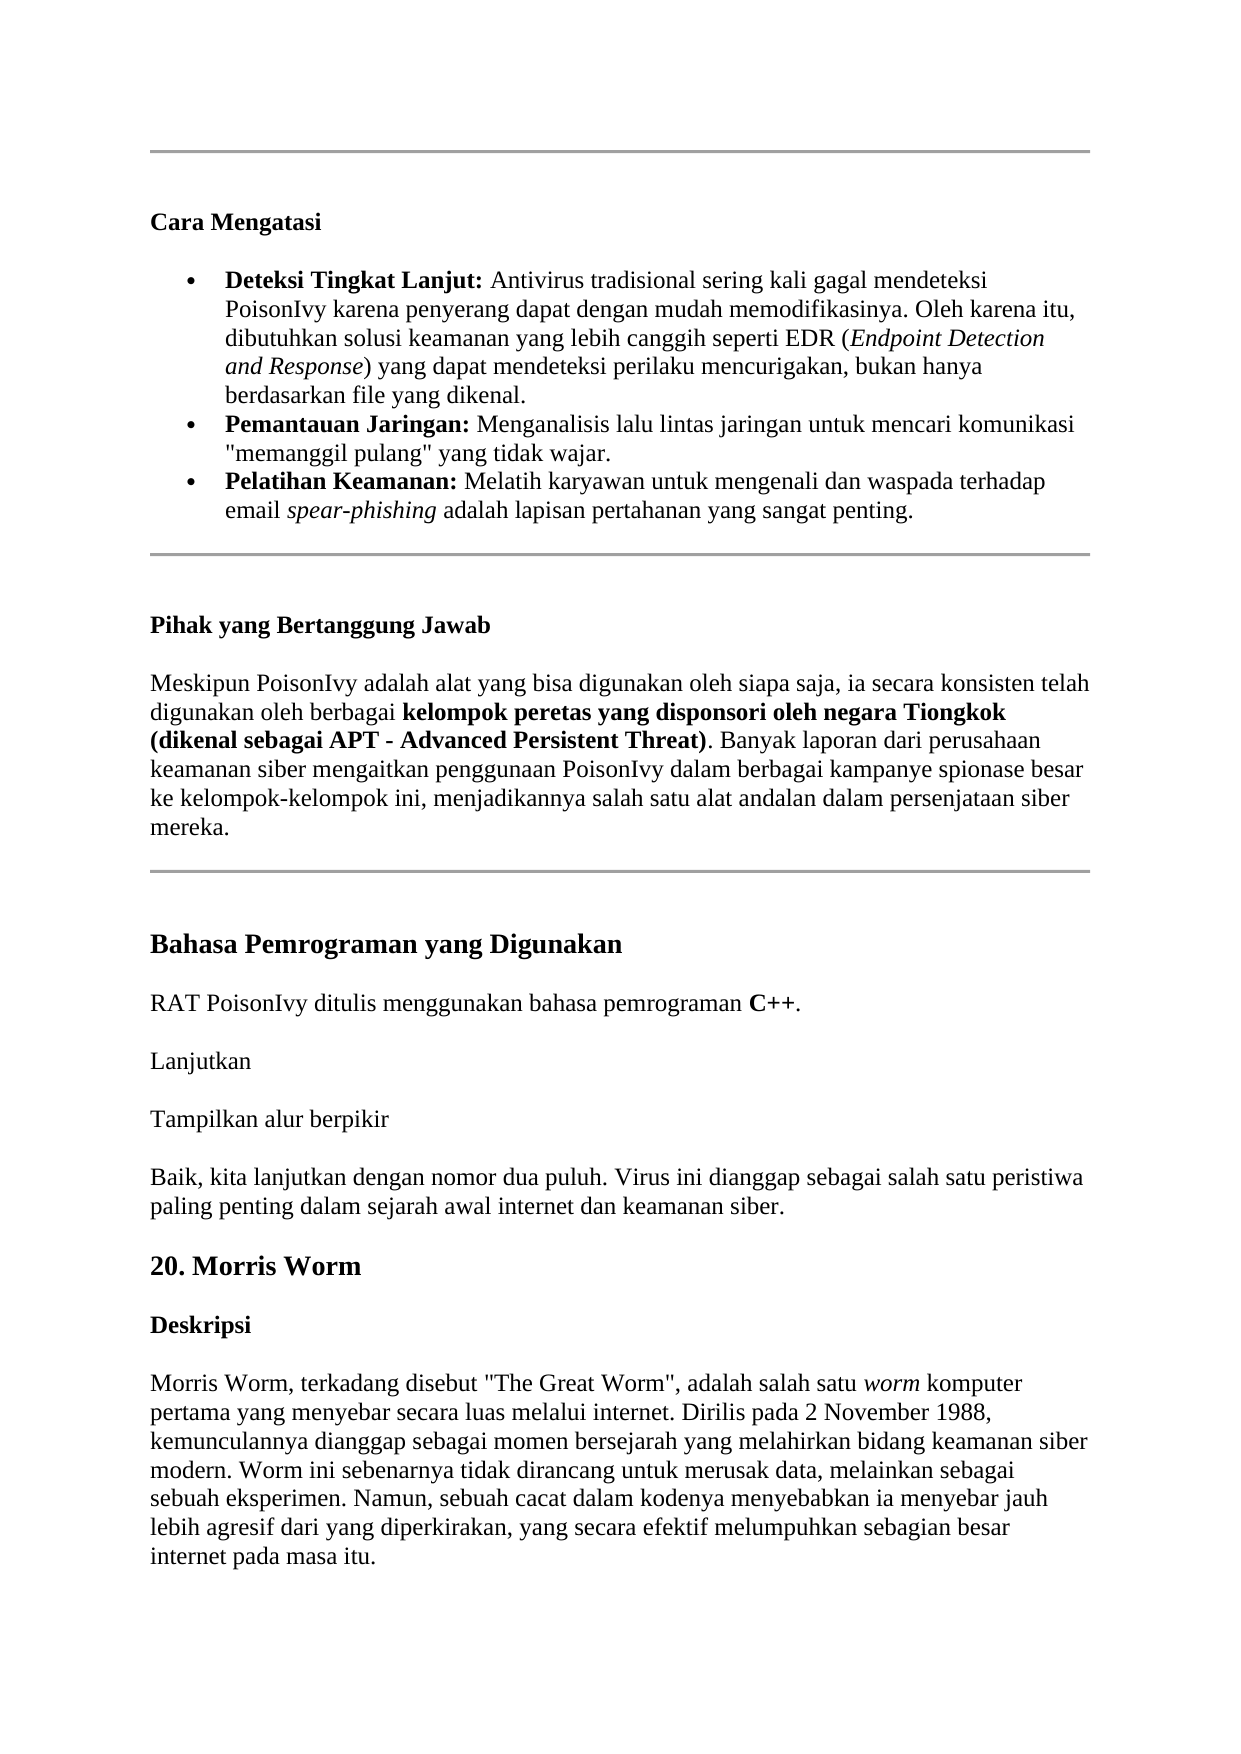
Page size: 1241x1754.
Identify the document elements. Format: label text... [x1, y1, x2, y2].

list Deteksi Tingkat Lanjut: Antivirus tradisional sering kali gagal mendeteksi PoisonIvy karena penyerang dapat dengan mudah memodifikasinya. Oleh karena itu, dibutuhkan solusi keamanan yang lebih canggih seperti EDR (Endpoint Detection and Response) yang dapat mendeteksi perilaku mencurigakan, bukan hanya berdasarkan file yang dikenal. [187, 265, 1090, 409]
text 20. Morris Worm [150, 1249, 1090, 1281]
text Morris Worm, terkadang disebut "The Great Worm", adalah salah satu worm komputer pertama yang menyebar secara luas melalui internet. Dirilis pada 2 November 1988, kemunculannya dianggap sebagai momen bersejarah yang melahirkan bidang keamanan siber modern. Worm ini sebenarnya tidak dirancang untuk merusak data, melainkan sebagai sebuah eksperimen. Namun, sebuah cacat dalam kodenya menyebabkan ia menyebar jauh lebih agresif dari yang diperkirakan, yang secara efektif melumpuhkan sebagian besar internet pada masa itu. [150, 1368, 1090, 1570]
text Pihak yang Bertanggung Jawab [150, 610, 1090, 639]
list Pemantauan Jaringan: Menganalisis lalu lintas jaringan untuk mencari komunikasi "memanggil pulang" yang tidak wajar. [187, 409, 1090, 466]
text Cara Mengatasi [150, 207, 1090, 236]
text Tampilkan alur berpikir [150, 1104, 1090, 1133]
text Meskipun PoisonIvy adalah alat yang bisa digunakan oleh siapa saja, ia secara konsisten telah digunakan oleh berbagai kelompok peretas yang disponsori oleh negara Tiongkok (dikenal sebagai APT - Advanced Persistent Threat). Banyak laporan dari perusahaan keamanan siber mengaitkan penggunaan PoisonIvy dalam berbagai kampanye spionase besar ke kelompok-kelompok ini, menjadikannya salah satu alat andalan dalam persenjataan siber mereka. [150, 668, 1090, 841]
text RAT PoisonIvy ditulis menggunakan bahasa pemrograman C++. [150, 988, 1090, 1017]
text Deskripsi [150, 1311, 1090, 1339]
text Baik, kita lanjutkan dengan nomor dua puluh. Virus ini dianggap sebagai salah satu peristiwa paling penting dalam sejarah awal internet dan keamanan siber. [150, 1162, 1090, 1220]
text Bahasa Pemrograman yang Digunakan [150, 927, 1090, 959]
text Lanjutkan [150, 1046, 1090, 1075]
list Pelatihan Keamanan: Melatih karyawan untuk mengenali dan waspada terhadap email spear-phishing adalah lapisan pertahanan yang sangat penting. [187, 466, 1090, 524]
